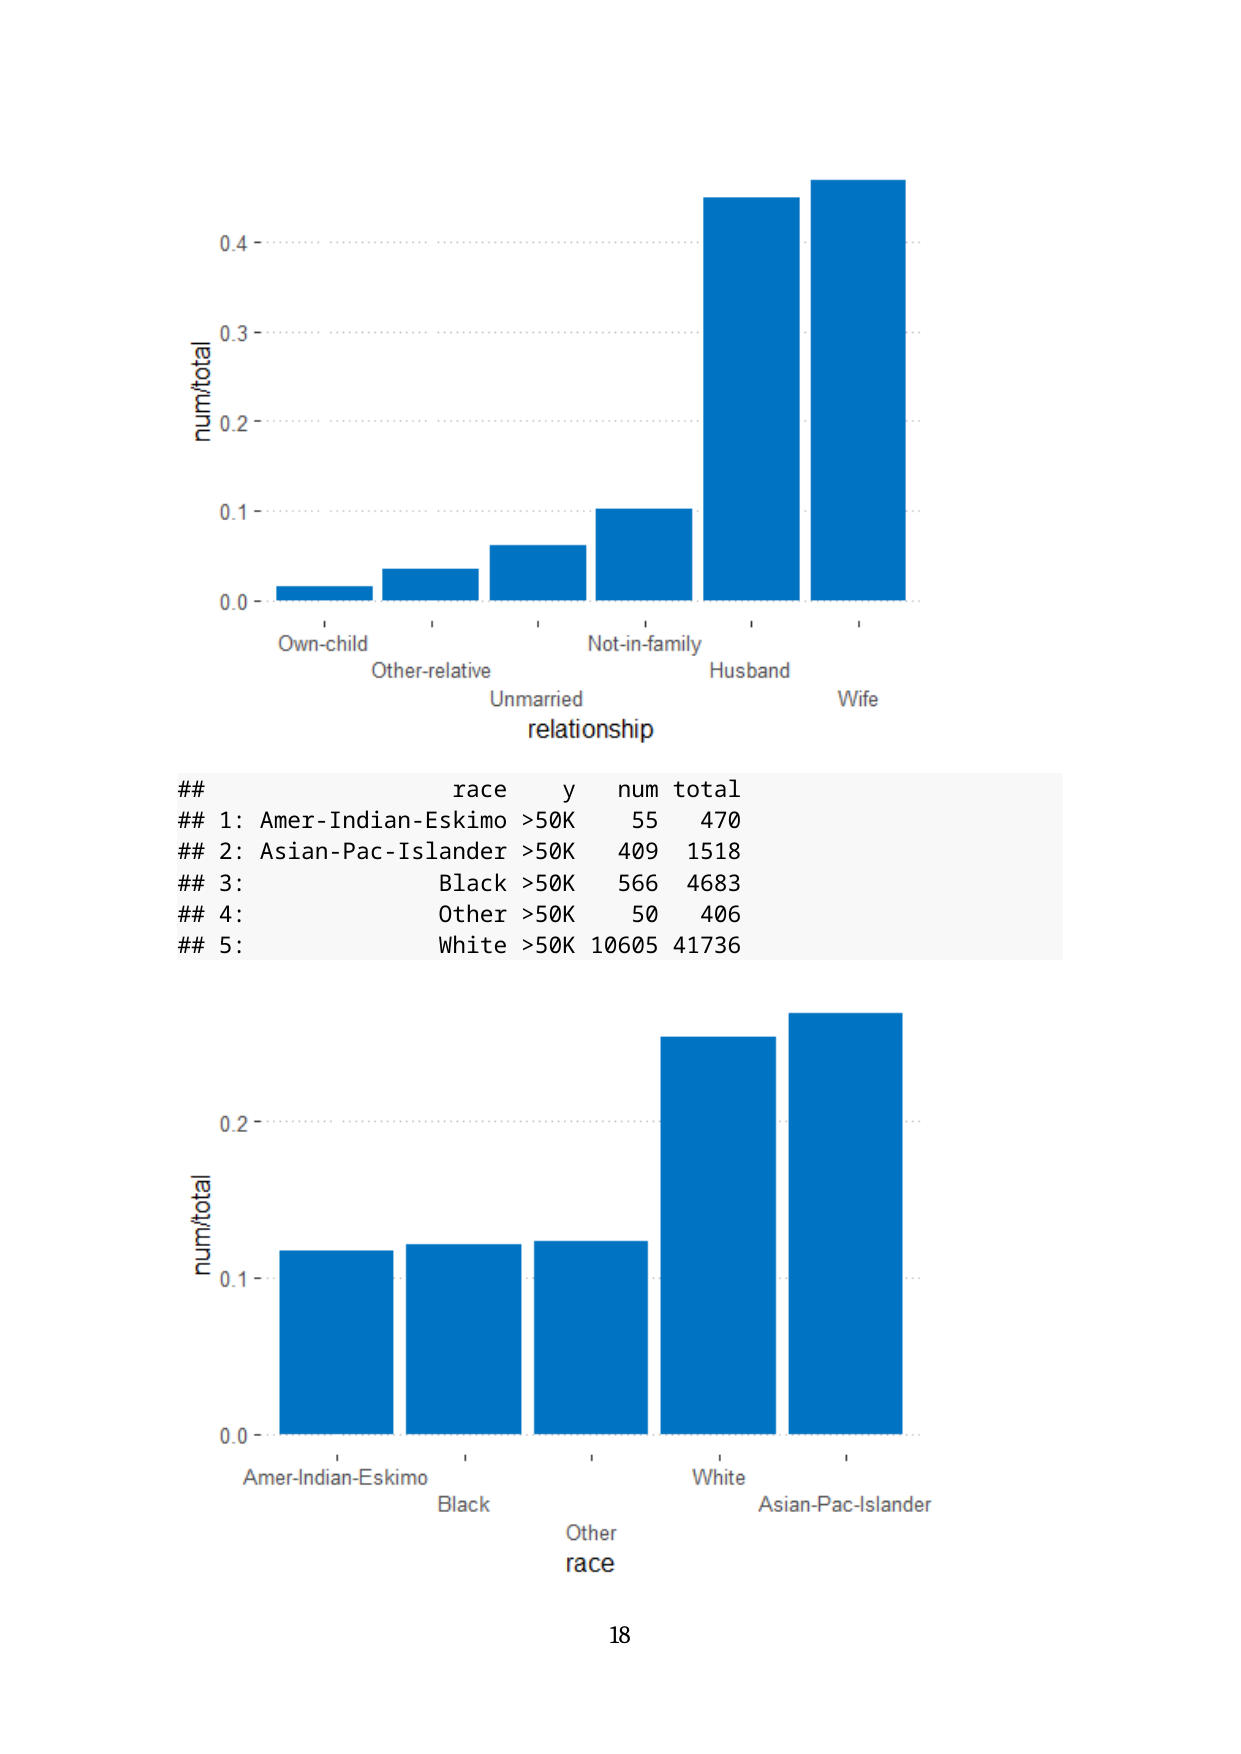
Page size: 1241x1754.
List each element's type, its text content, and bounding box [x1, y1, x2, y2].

picture [177, 981, 935, 1588]
picture [177, 147, 935, 754]
text ## race y num total ## 1: Amer-Indian-Eskimo >50K 55 470 ## 2: Asian-Pac-Islander >50K 409 1518 ## 3: Black >50K 566 4683 ## 4: Other >50K 50 406 ## 5: White >50K 10605 41736 [177, 773, 1063, 960]
